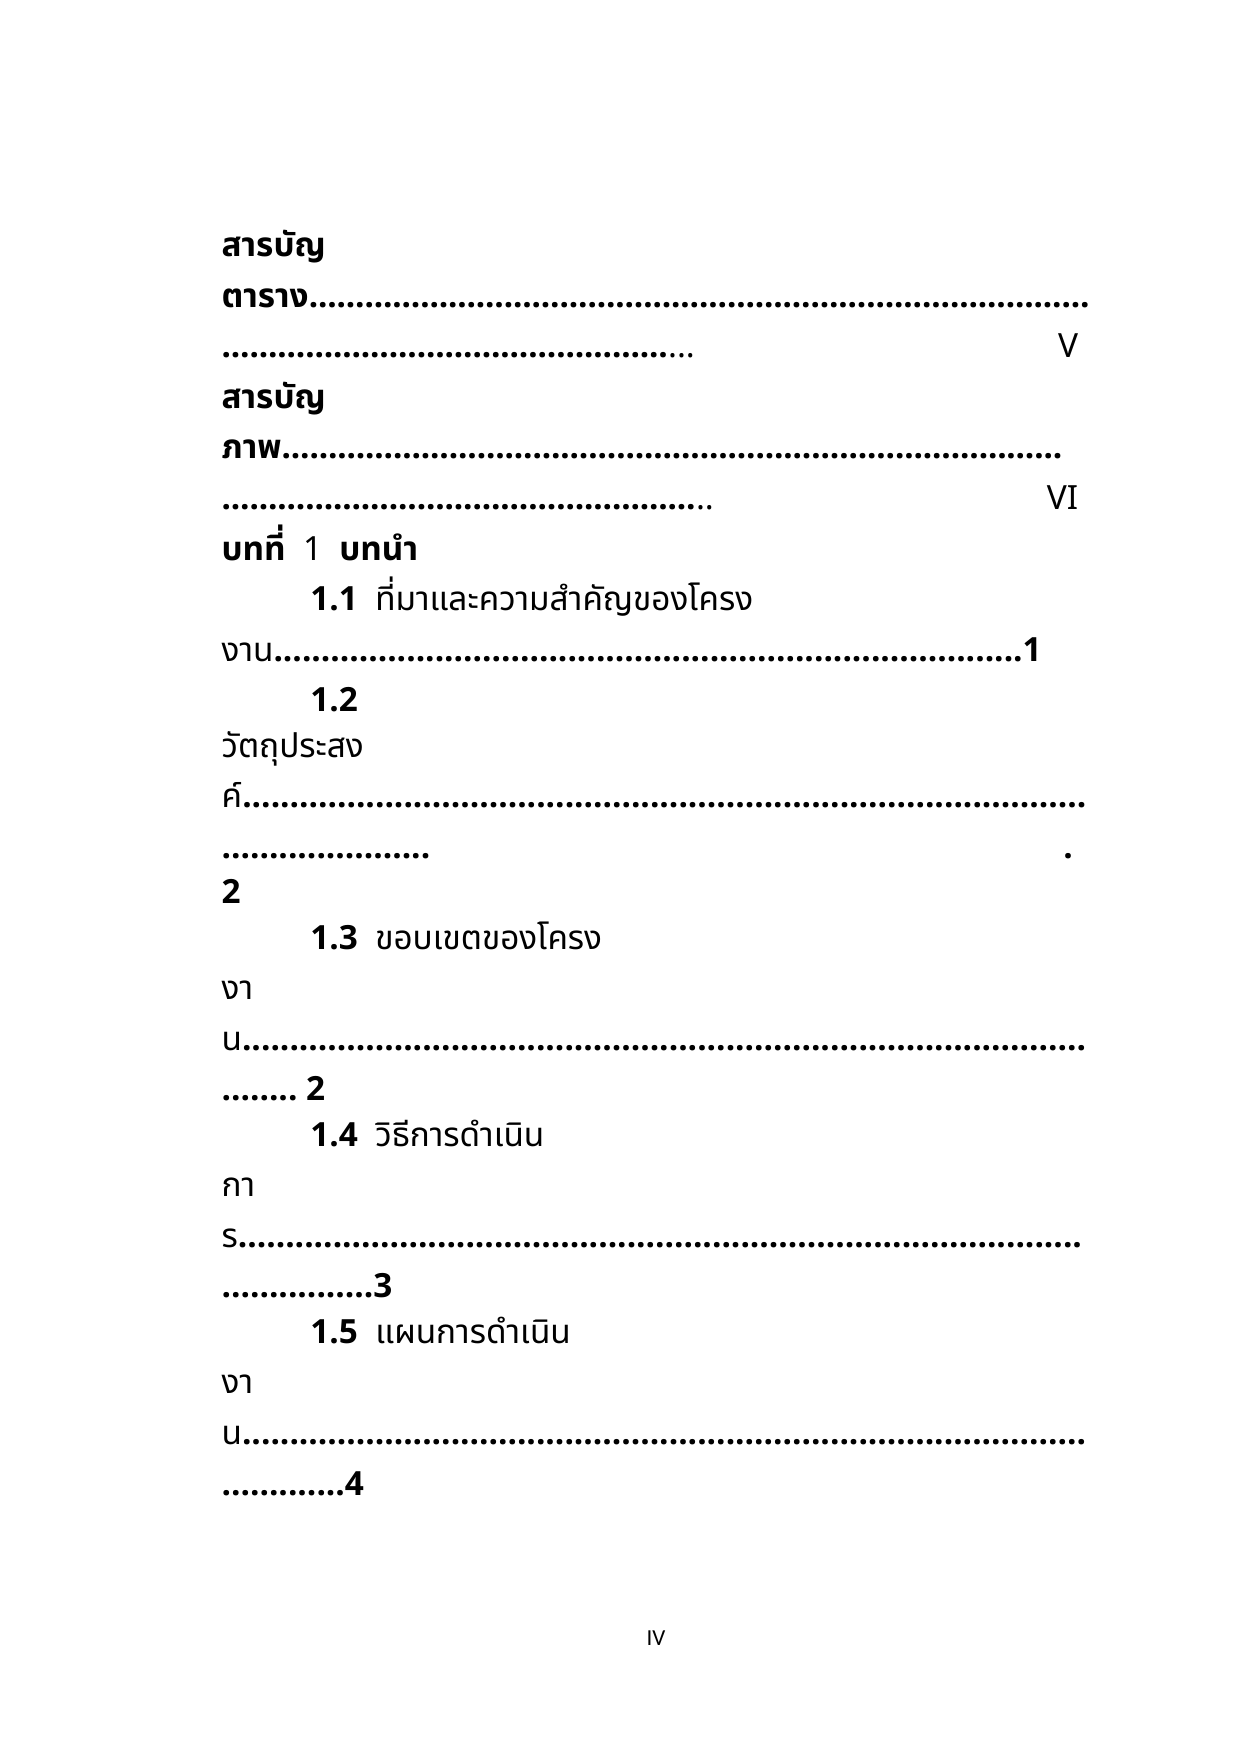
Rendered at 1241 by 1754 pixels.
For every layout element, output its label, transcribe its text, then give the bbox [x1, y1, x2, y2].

text บทที่ 1 บทนำ [221, 524, 1090, 575]
text 1.1 ที่มาและความสำคัญของโครงงาน...............................................................................1 [221, 575, 1090, 676]
text 1.5 แผนการดำเนินงาน......................................................................................................4 [221, 1308, 1090, 1505]
text สารบัญภาพ……………………………………………………………………………………………………………………….. VI [221, 373, 1090, 524]
text สารบัญตาราง……………………………………………………………………………………………………………………... V [221, 221, 1090, 373]
text 1.2 วัตถุประสงค์............................................................................................................... .2 [221, 676, 1090, 913]
text 1.4 วิธีการดำเนินการ.........................................................................................................3 [221, 1111, 1090, 1308]
text 1.3 ขอบเขตของโครงงาน................................................................................................. 2 [221, 913, 1090, 1111]
